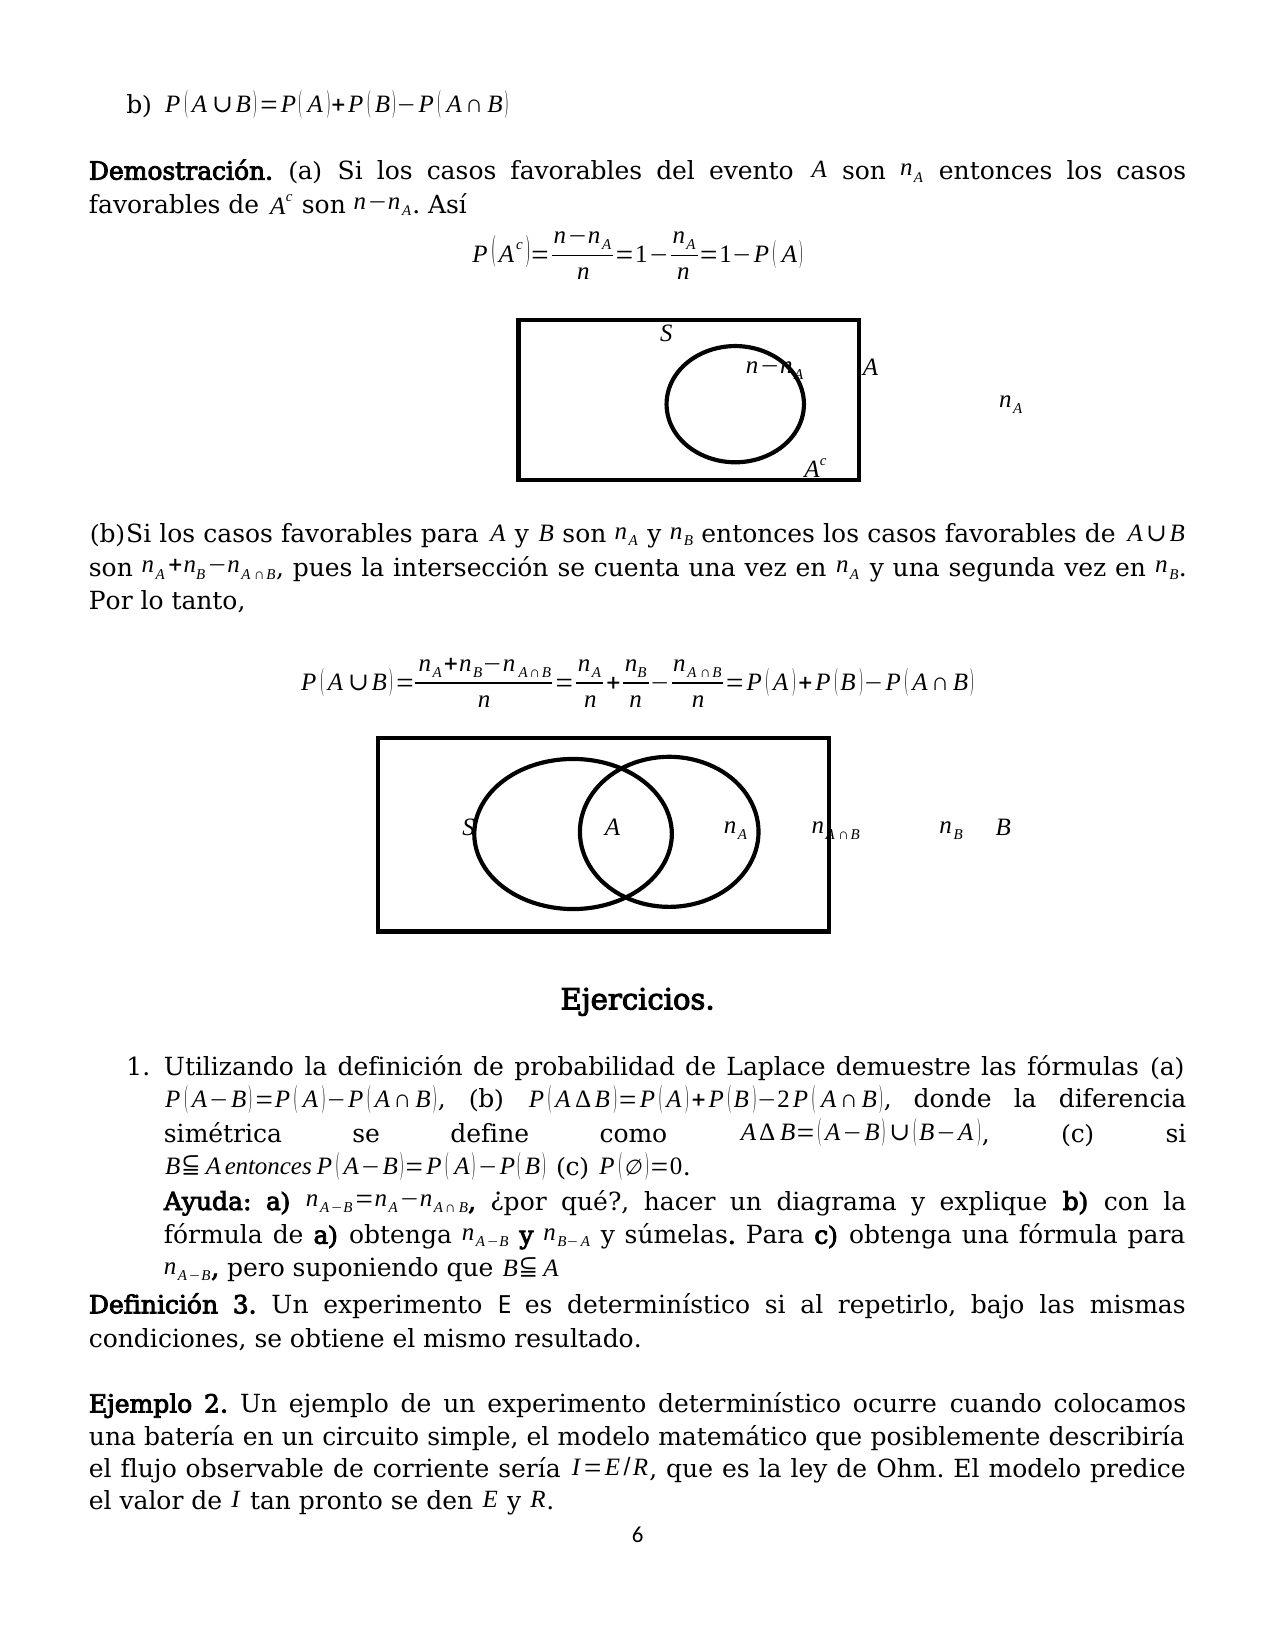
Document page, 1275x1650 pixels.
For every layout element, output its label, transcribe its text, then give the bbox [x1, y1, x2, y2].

list Utilizando la definición de probabilidad de Laplace demuestre las fórmulas (a) , (b) , donde la diferencia simétrica se define como , (c) si (c) . [126, 1050, 1186, 1182]
text Demostración. (a) Si los casos favorables del evento son entonces los casos favorables de son . Así [89, 154, 1186, 219]
list Ayuda: a) , ¿por qué?, hacer un diagrama y explique b) con la fórmula de a) obtenga y y súmelas. Para c) obtenga una fórmula para , pero suponiendo que [164, 1184, 1186, 1284]
text Ejemplo 2. Un ejemplo de un experimento determinístico ocurre cuando colocamos una batería en un circuito simple, el modelo matemático que posiblemente describiría el flujo observable de corriente sería , que es la ley de Ohm. El modelo predice el valor de tan pronto se den y . [89, 1388, 1186, 1515]
text (b)Si los casos favorables para y son y entonces los casos favorables de son , pues la intersección se cuenta una vez en y una segunda vez en . Por lo tanto, [89, 517, 1186, 615]
text Ejercicios. [89, 980, 1186, 1015]
text Definición 3. Un experimento E es determinístico si al repetirlo, bajo las mismas condiciones, se obtiene el mismo resultado. [89, 1286, 1186, 1353]
